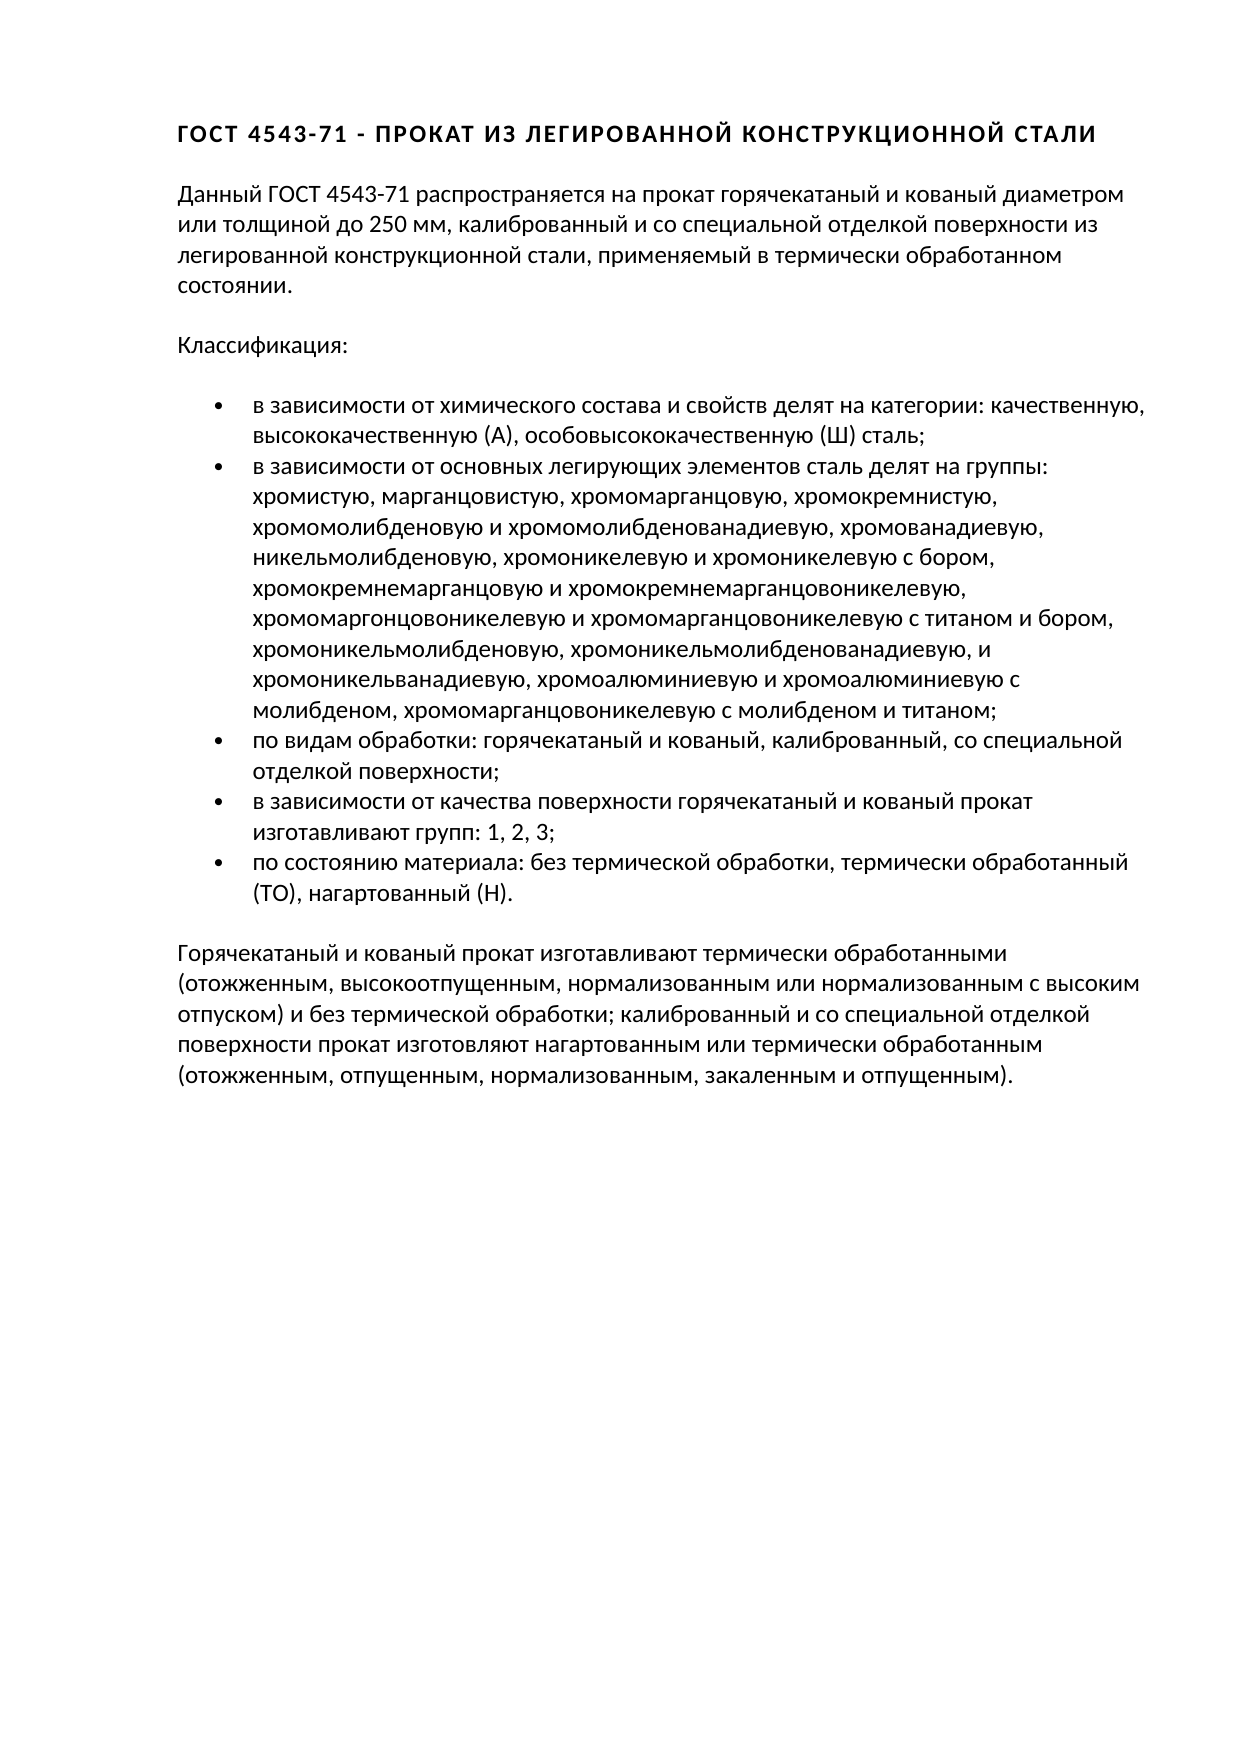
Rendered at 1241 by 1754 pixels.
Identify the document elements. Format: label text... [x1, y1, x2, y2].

text Классификация: [177, 329, 1152, 359]
list в зависимости от основных легирующих элементов сталь делят на группы: хромистую, марганцовистую, хромомарганцовую, хромокремнистую, хромомолибденовую и хромомолибденованадиевую, хромованадиевую, никельмолибденовую, хромоникелевую и хромоникелевую с бором, хромокремнемарганцовую и хромокремнемарганцовоникелевую, хромомаргонцовоникелевую и хромомарганцовоникелевую с титаном и бором, хромоникельмолибденовую, хромоникельмолибденованадиевую, и хромоникельванадиевую, хромоалюминиевую и хромоалюминиевую с молибденом, хромомарганцовоникелевую с молибденом и титаном; [215, 450, 1152, 724]
list по видам обработки: горячекатаный и кованый, калиброванный, со специальной отделкой поверхности; [215, 724, 1152, 786]
text Данный ГОСТ 4543-71 распространяется на прокат горячекатаный и кованый диаметром или толщиной до 250 мм, калиброванный и со специальной отделкой поверхности из легированной конструкционной стали, применяемый в термически обработанном состоянии. [177, 178, 1152, 300]
list по состоянию материала: без термической обработки, термически обработанный (ТО), нагартованный (Н). [215, 847, 1152, 908]
text Горячекатаный и кованый прокат изготавливают термически обработанными (отожженным, высокоотпущенным, нормализованным или нормализованным с высоким отпуском) и без термической обработки; калиброванный и со специальной отделкой поверхности прокат изготовляют нагартованным или термически обработанным (отожженным, отпущенным, нормализованным, закаленным и отпущенным). [177, 937, 1152, 1089]
list в зависимости от качества поверхности горячекатаный и кованый прокат изготавливают групп: 1, 2, 3; [215, 786, 1152, 847]
list в зависимости от химического состава и свойств делят на категории: качественную, высококачественную (А), особовысококачественную (Ш) сталь; [215, 389, 1152, 450]
text ГОСТ 4543-71 - ПРОКАТ ИЗ ЛЕГИРОВАННОЙ КОНСТРУКЦИОННОЙ СТАЛИ [177, 118, 1152, 149]
